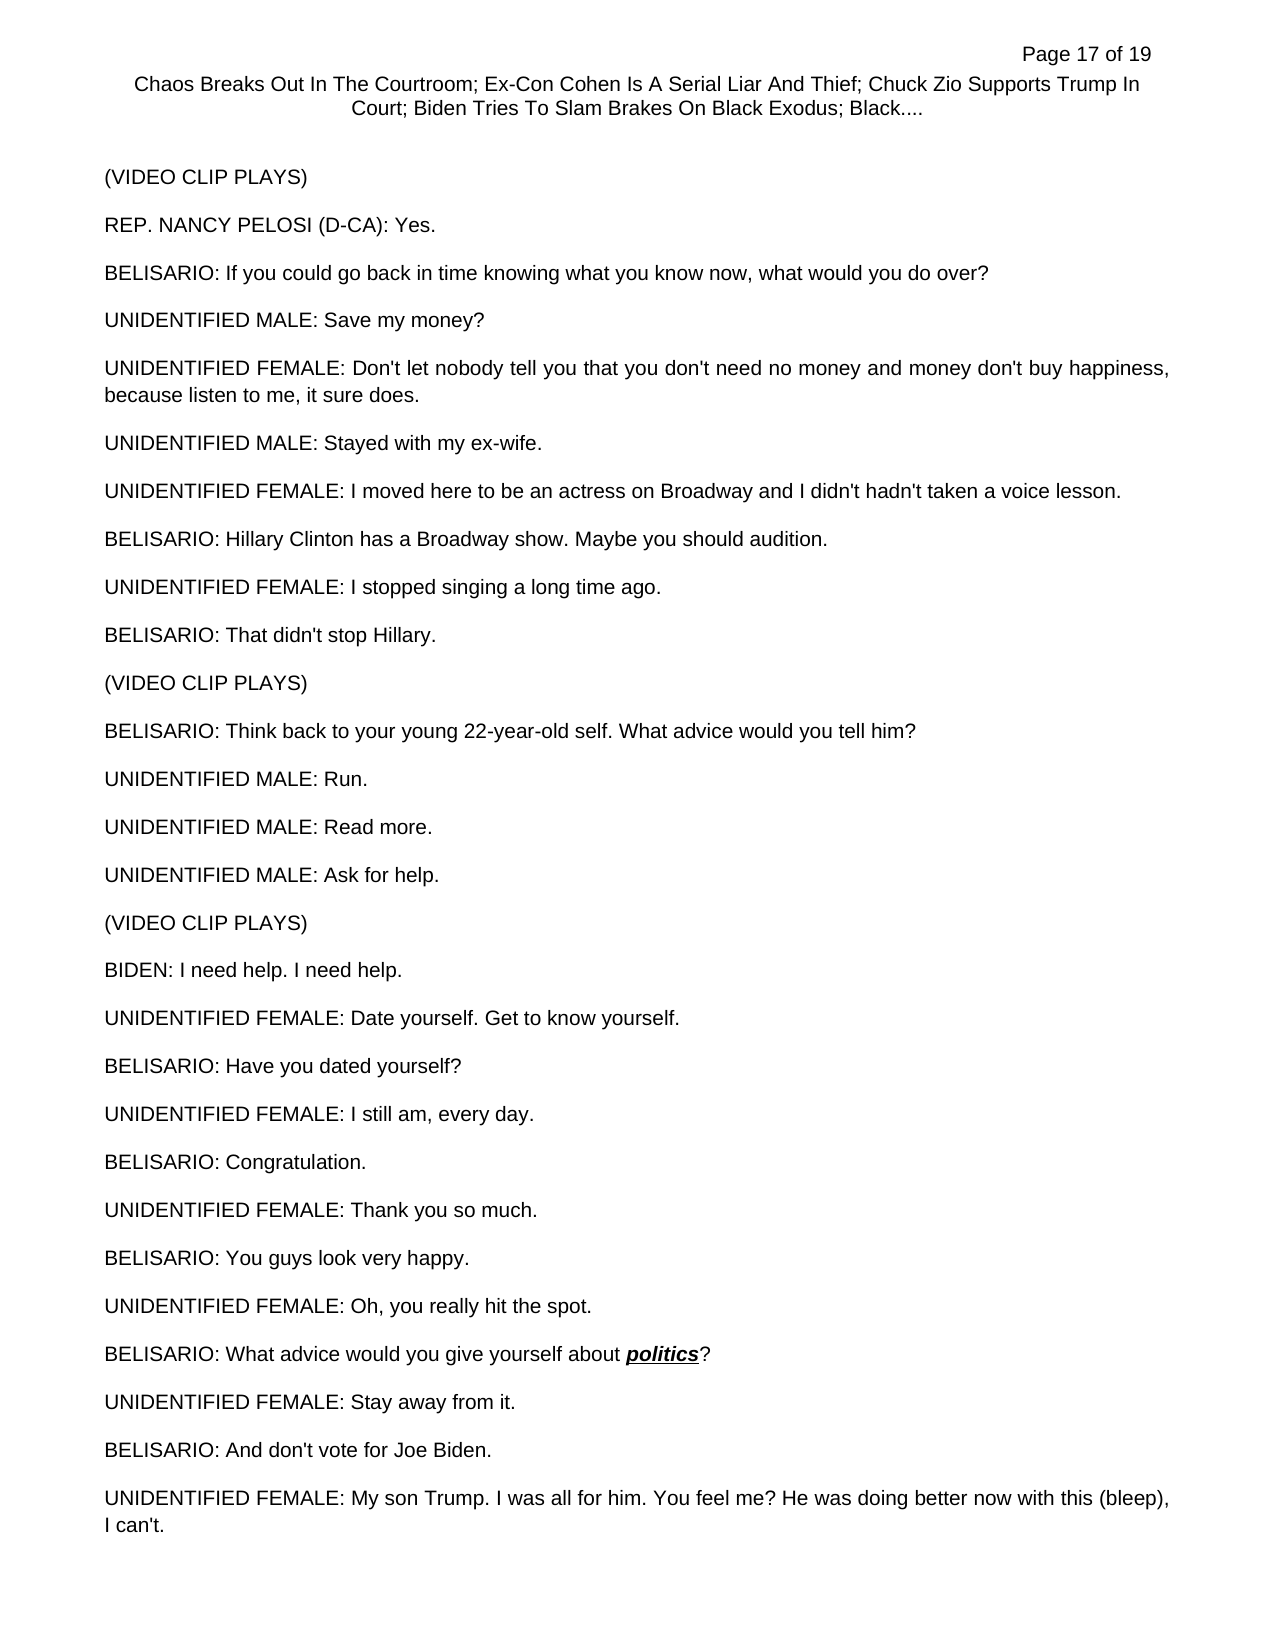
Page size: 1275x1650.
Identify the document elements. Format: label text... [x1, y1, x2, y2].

text UNIDENTIFIED MALE: Save my money? [104, 305, 1171, 332]
text (VIDEO CLIP PLAYS) [104, 668, 1171, 695]
text UNIDENTIFIED FEMALE: Stay away from it. [104, 1386, 1171, 1413]
text BELISARIO: Congratulation. [104, 1147, 1171, 1174]
text BELISARIO: Hillary Clinton has a Broadway show. Maybe you should audition. [104, 524, 1171, 551]
text UNIDENTIFIED FEMALE: My son Trump. I was all for him. You feel me? He was doing better now with this (bleep), I can't. [104, 1482, 1171, 1536]
text BELISARIO: And don't vote for Joe Biden. [104, 1434, 1171, 1461]
text UNIDENTIFIED MALE: Read more. [104, 811, 1171, 838]
text BELISARIO: You guys look very happy. [104, 1243, 1171, 1270]
text UNIDENTIFIED FEMALE: I still am, every day. [104, 1099, 1171, 1126]
text (VIDEO CLIP PLAYS) [104, 907, 1171, 934]
text (VIDEO CLIP PLAYS) [104, 161, 1171, 188]
text BELISARIO: Have you dated yourself? [104, 1051, 1171, 1078]
text BIDEN: I need help. I need help. [104, 955, 1171, 982]
text BELISARIO: Think back to your young 22-year-old self. What advice would you tell him? [104, 716, 1171, 743]
text UNIDENTIFIED FEMALE: Don't let nobody tell you that you don't need no money and money don't buy happiness, because listen to me, it sure does. [104, 353, 1171, 407]
text UNIDENTIFIED MALE: Stayed with my ex-wife. [104, 428, 1171, 455]
text UNIDENTIFIED FEMALE: I stopped singing a long time ago. [104, 572, 1171, 599]
text UNIDENTIFIED FEMALE: Oh, you really hit the spot. [104, 1291, 1171, 1318]
text UNIDENTIFIED FEMALE: I moved here to be an actress on Broadway and I didn't hadn't taken a voice lesson. [104, 476, 1171, 503]
text UNIDENTIFIED MALE: Ask for help. [104, 859, 1171, 886]
text REP. NANCY PELOSI (D-CA): Yes. [104, 209, 1171, 236]
text BELISARIO: If you could go back in time knowing what you know now, what would you do over? [104, 257, 1171, 284]
text BELISARIO: That didn't stop Hillary. [104, 620, 1171, 647]
text UNIDENTIFIED MALE: Run. [104, 763, 1171, 791]
text UNIDENTIFIED FEMALE: Date yourself. Get to know yourself. [104, 1003, 1171, 1030]
text UNIDENTIFIED FEMALE: Thank you so much. [104, 1195, 1171, 1222]
text BELISARIO: What advice would you give yourself about politics? [104, 1338, 1171, 1366]
